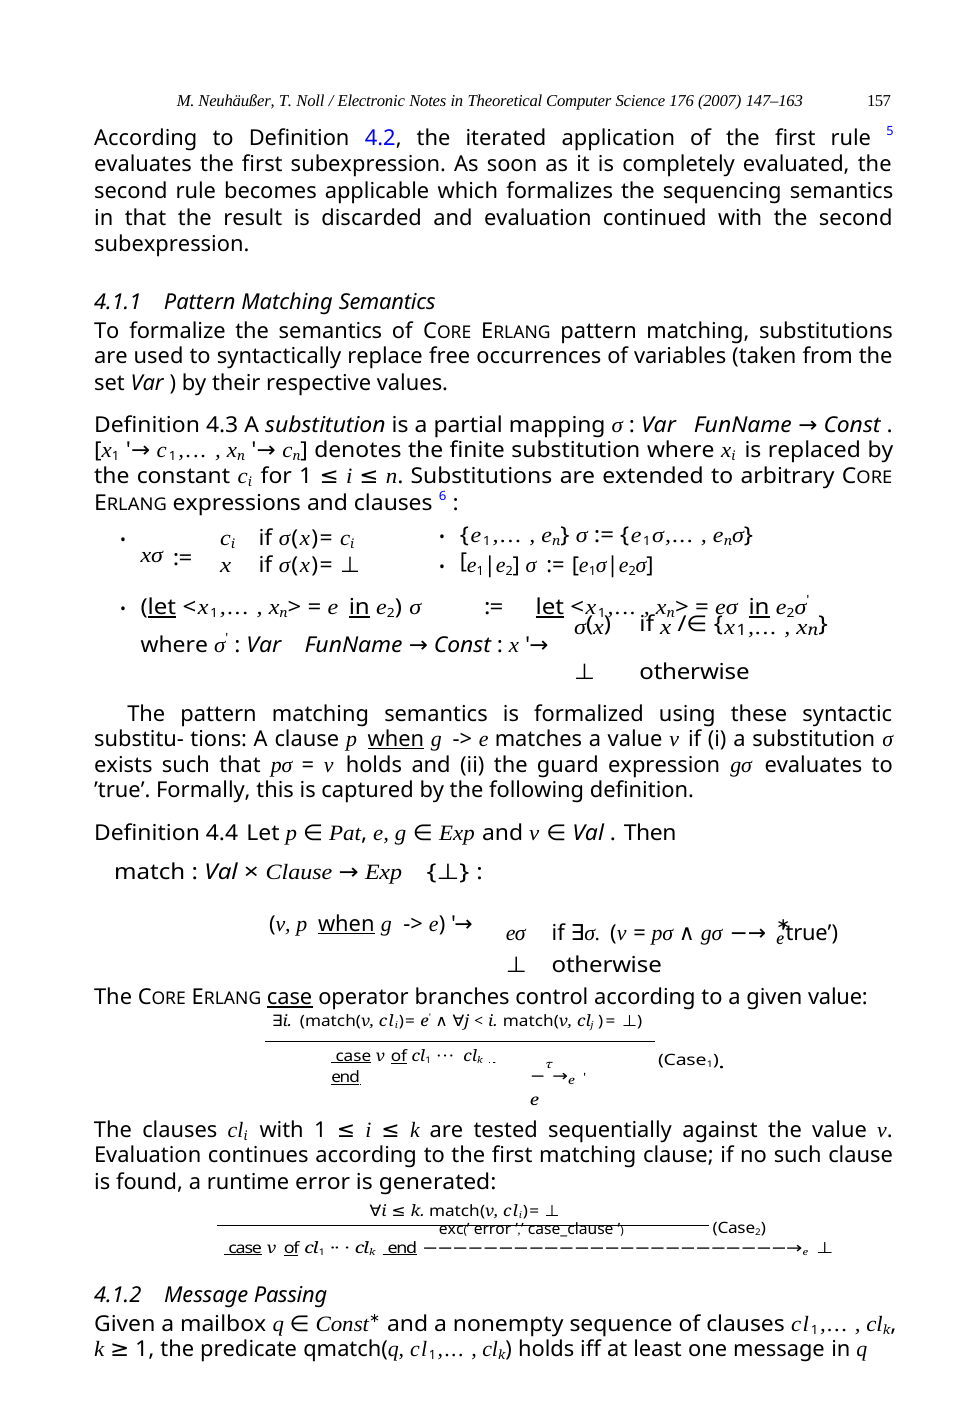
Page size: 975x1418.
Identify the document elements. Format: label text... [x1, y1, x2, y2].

text According to Definition 4.2, the iterated application of the first rule 5 evaluates the first subexpression. As soon as it is completely evaluated, the second rule becomes applicable which formalizes the sequencing semantics in that the result is discarded and evaluation continued with the second subexpression. [94, 124, 893, 258]
list Pattern Matching Semantics [94, 285, 927, 316]
text ∗ [776, 916, 927, 932]
list Message Passing [94, 1279, 927, 1309]
text ' (Case1). [583, 1044, 927, 1071]
text The clauses cli with 1 ≤ i ≤ k are tested sequentially against the value v. Evaluation continues according to the first matching clause; if no such clause is found, a runtime error is generated: [94, 1117, 893, 1196]
text Definition 4.3 A substitution is a partial mapping σ : Var FunName → Const . [x1 '→ c1,... , xn '→ cn] denotes the finite substitution where xi is replaced by the constant ci for 1 ≤ i ≤ n. Substitutions are extended to arbitrary Core Erlang expressions and clauses 6 : [94, 412, 893, 516]
text e [776, 932, 927, 947]
text To formalize the semantics of Core Erlang pattern matching, substitutions are used to syntactically replace free occurrences of variables (taken from the set Var ) by their respective values. [94, 318, 893, 396]
text The pattern matching semantics is formalized using these syntactic substitu- tions: A clause p when g -> e matches a value v if (i) a substitution σ exists such that pσ = v holds and (ii) the guard expression gσ evaluates to ’true’. Formally, this is captured by the following definition. [94, 701, 893, 804]
list xσ := ci if σ(x)= ci [120, 518, 372, 553]
list [e1|e2] σ := [e1σ|e2σ] [439, 549, 927, 578]
text match : Val × Clause → Exp {⊥} : [114, 856, 927, 886]
text ∃i. (match(v, cli)= e' ∧ ∀j < i. match(v, clj )= ⊥) [272, 1014, 927, 1030]
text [94, 1311, 901, 1363]
text ∀i ≤ k. match(v, cli)= ⊥ [369, 1200, 663, 1221]
text ⊥ otherwise [574, 660, 927, 685]
text (Case2) [712, 1217, 927, 1238]
text where σ' : Var FunName → Const : x '→ σ(x) if x /∈ {x1,... , xn} [140, 621, 927, 660]
text ⊥ otherwise [506, 947, 927, 978]
list {e1,... , en} σ := {e1σ,... , enσ} [439, 519, 927, 549]
text (v, p when g -> e) '→ [269, 908, 482, 937]
text Definition 4.4 Let p ∈ Pat, e, g ∈ Exp and v ∈ Val . Then [94, 817, 927, 847]
text case v of cl1 ··· clk end [331, 1044, 519, 1087]
list (let <x1,... , xn> = e in e2) σ := let <x1,... , xn> = eσ in e2σ' [120, 589, 927, 621]
text x if σ(x)= ⊥ [220, 553, 372, 577]
text The Core Erlang case operator branches control according to a given value: [94, 981, 927, 1011]
text case v of cl1 ·· · clk end −−−−−−−−−−−−−−−−−−−−−−−−→e ⊥ [224, 1238, 927, 1257]
text −τ→e e [529, 1056, 583, 1113]
